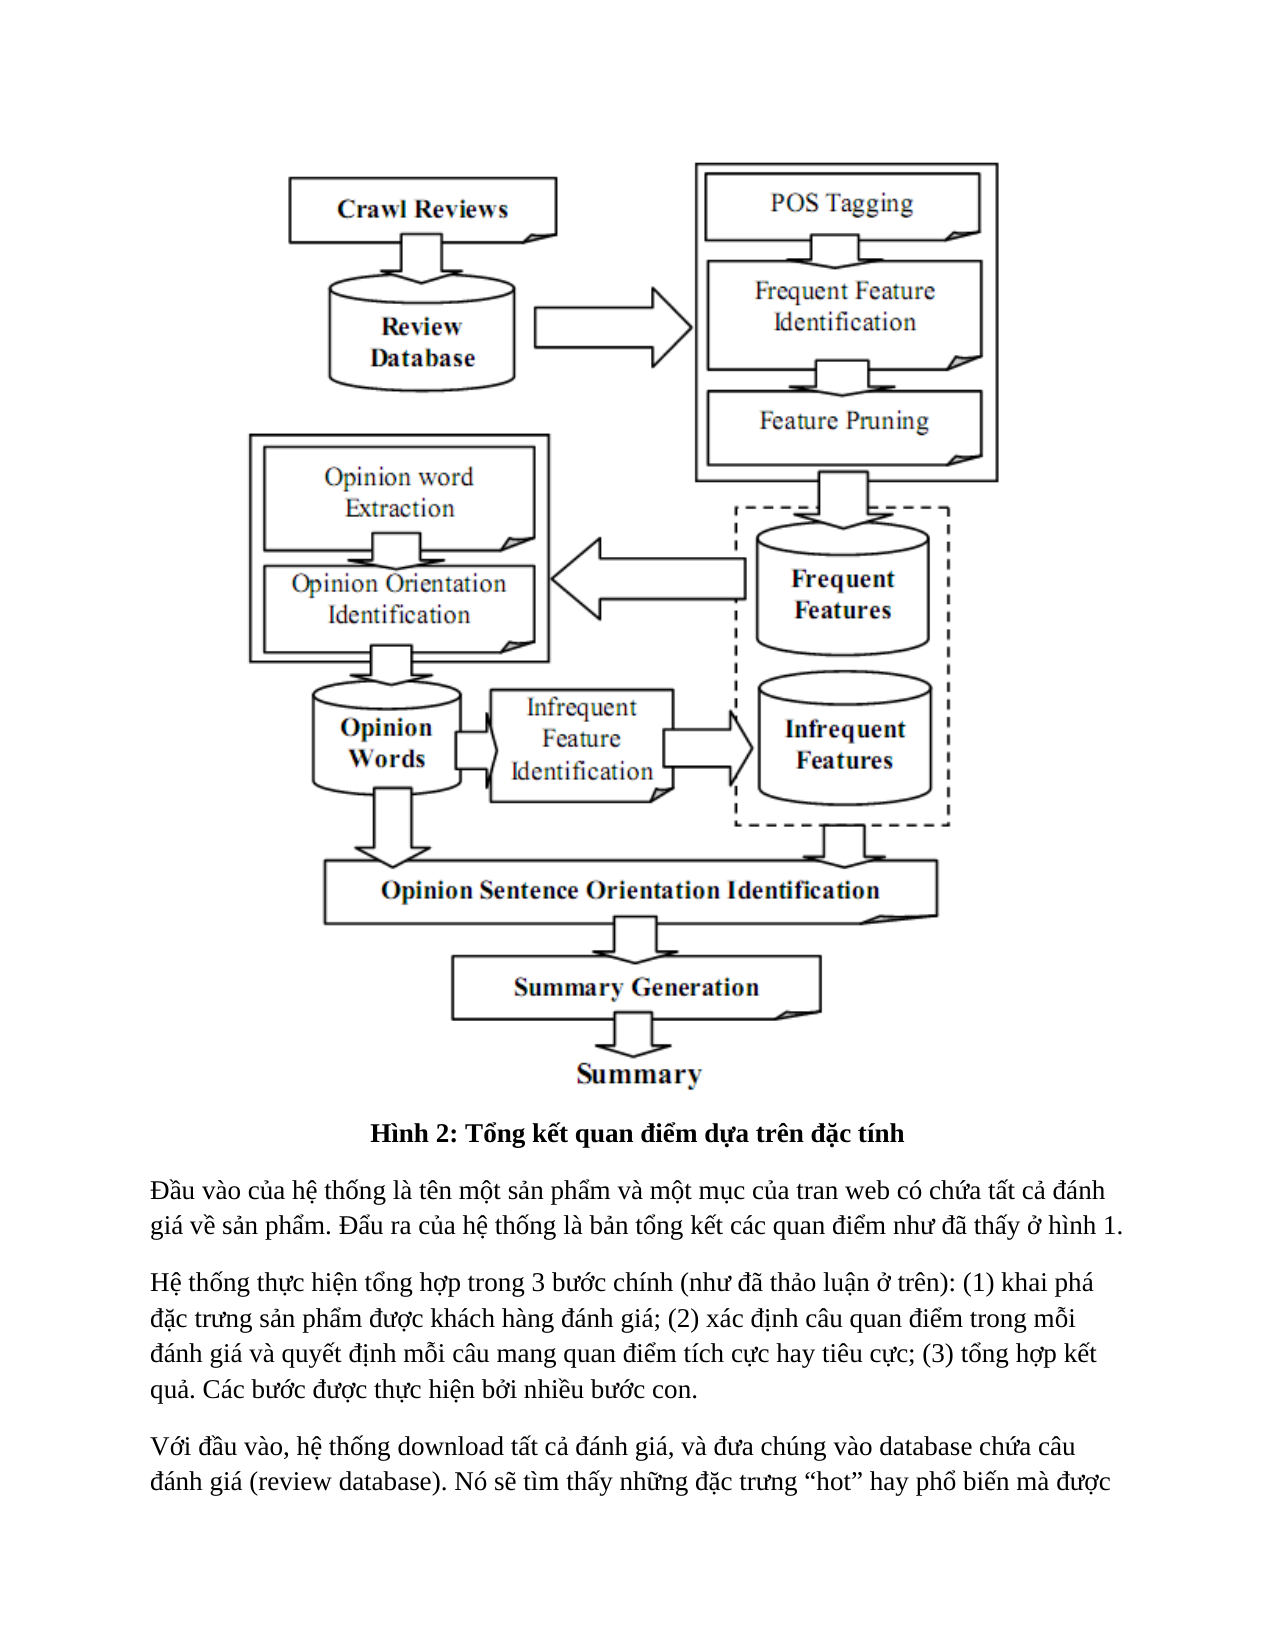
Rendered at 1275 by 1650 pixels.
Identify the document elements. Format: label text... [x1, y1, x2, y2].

text Hình 2: Tổng kết quan điểm dựa trên đặc tính [150, 1117, 1125, 1148]
text Đầu vào của hệ thống là tên một sản phẩm và một mục của tran web có chứa tất cả đánh giá về sản phẩm. Đẩu ra của hệ thống là bản tổng kết các quan điểm như đã thấy ở hình 1. [150, 1174, 1125, 1241]
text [150, 1430, 1125, 1497]
picture [237, 150, 1038, 1093]
text Hệ thống thực hiện tổng hợp trong 3 bước chính (như đã thảo luận ở trên): (1) khai phá đặc trưng sản phẩm được khách hàng đánh giá; (2) xác định câu quan điểm trong mỗi đánh giá và quyết định mỗi câu mang quan điểm tích cực hay tiêu cực; (3) tổng hợp kết quả. Các bước được thực hiện bởi nhiều bước con. [150, 1266, 1125, 1404]
